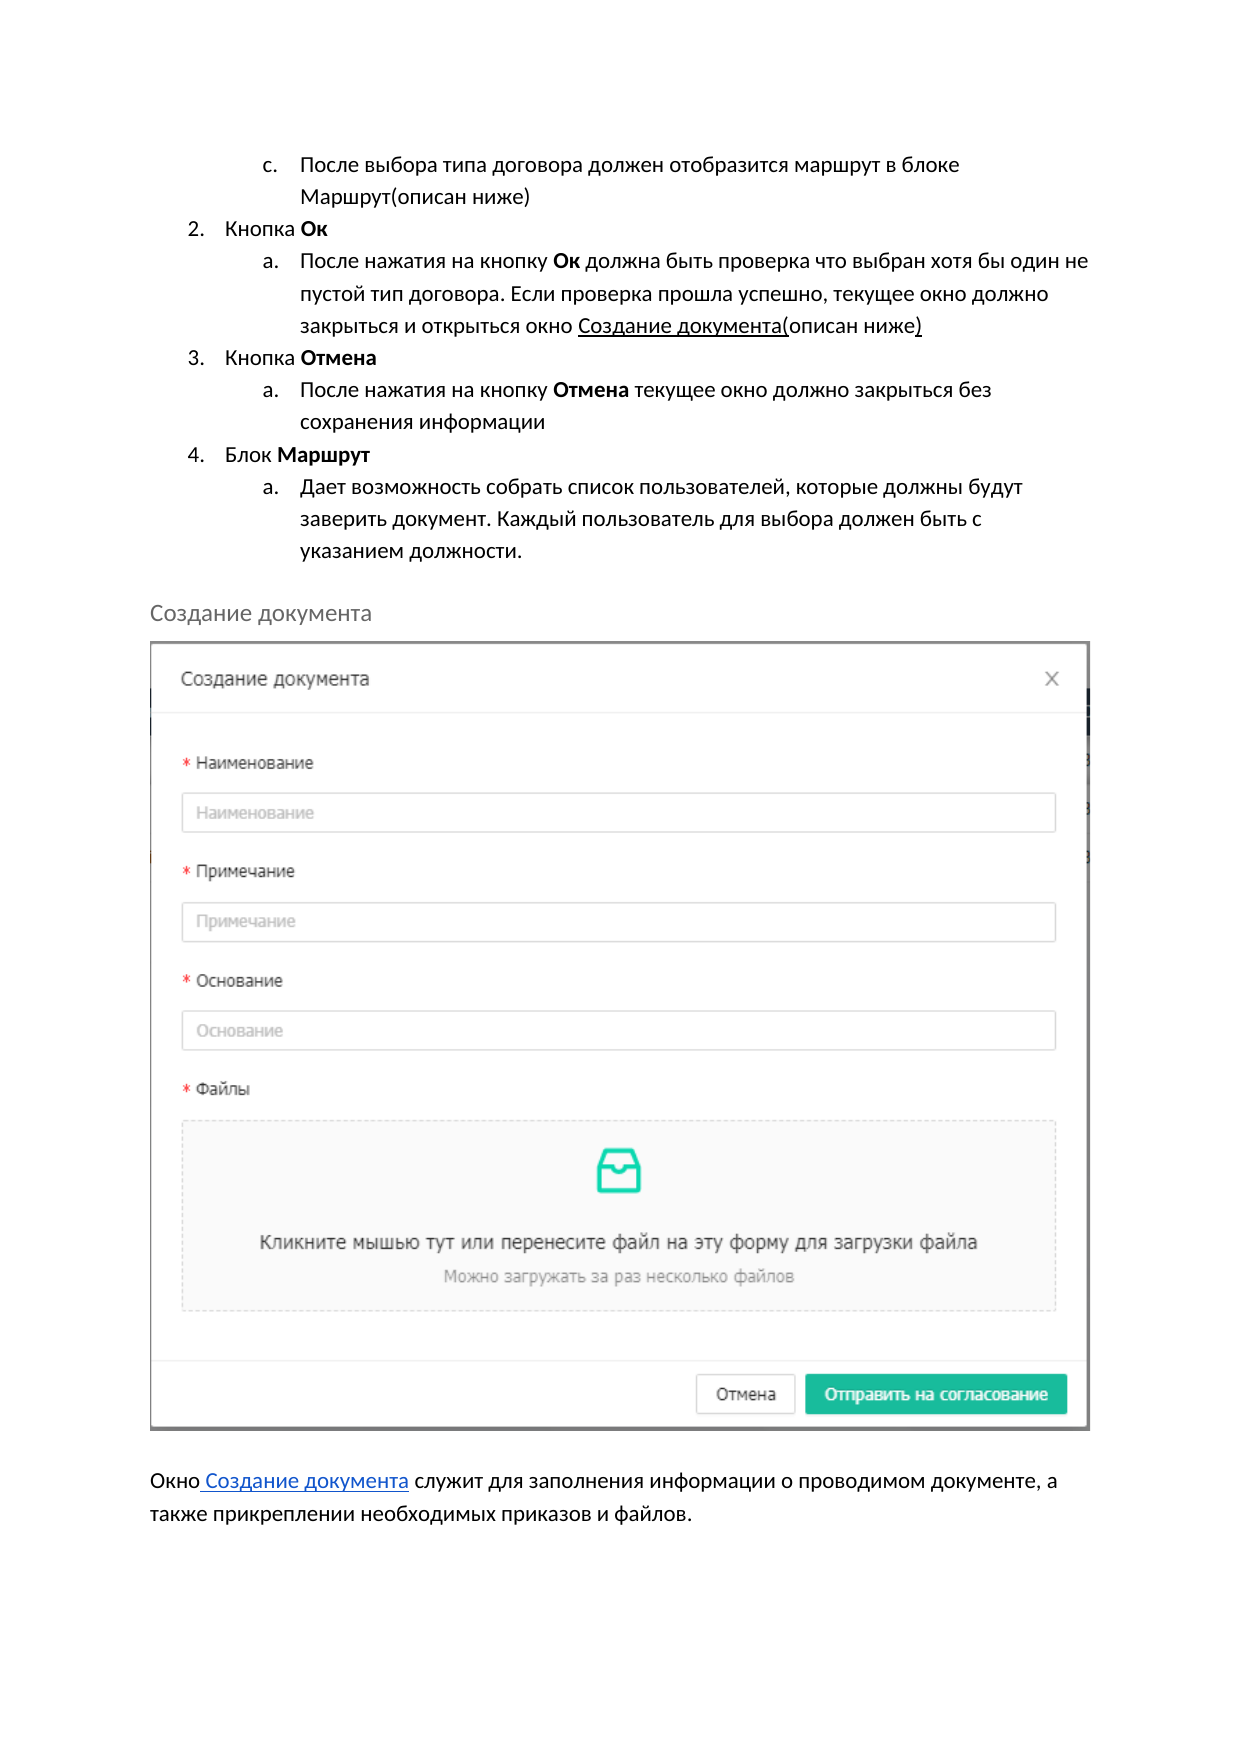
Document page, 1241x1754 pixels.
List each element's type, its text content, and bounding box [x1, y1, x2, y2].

subtitle Создание документа [150, 598, 1090, 628]
list Кнопка Отмена [187, 343, 1090, 371]
list Кнопка Ок [187, 214, 1090, 242]
list Дает возможность собрать список пользователей, которые должны будут заверить документ. Каждый пользователь для выбора должен быть с указанием должности. [262, 472, 1090, 564]
list После нажатия на кнопку Ок должна быть проверка что выбран хотя бы один не пустой тип договора. Если проверка прошла успешно, текущее окно должно закрыться и открыться окно Создание документа(описан ниже) [262, 247, 1090, 339]
list После нажатия на кнопку Отмена текущее окно должно закрыться без сохранения информации [262, 375, 1090, 436]
picture [150, 641, 1091, 1431]
list После выбора типа договора должен отобразится маршрут в блоке Маршрут(описан ниже) [262, 150, 1090, 210]
text Окно Создание документа служит для заполнения информации о проводимом документе, а также прикреплении необходимых приказов и файлов. [150, 1467, 1090, 1527]
list Блок Маршрут [187, 440, 1090, 468]
